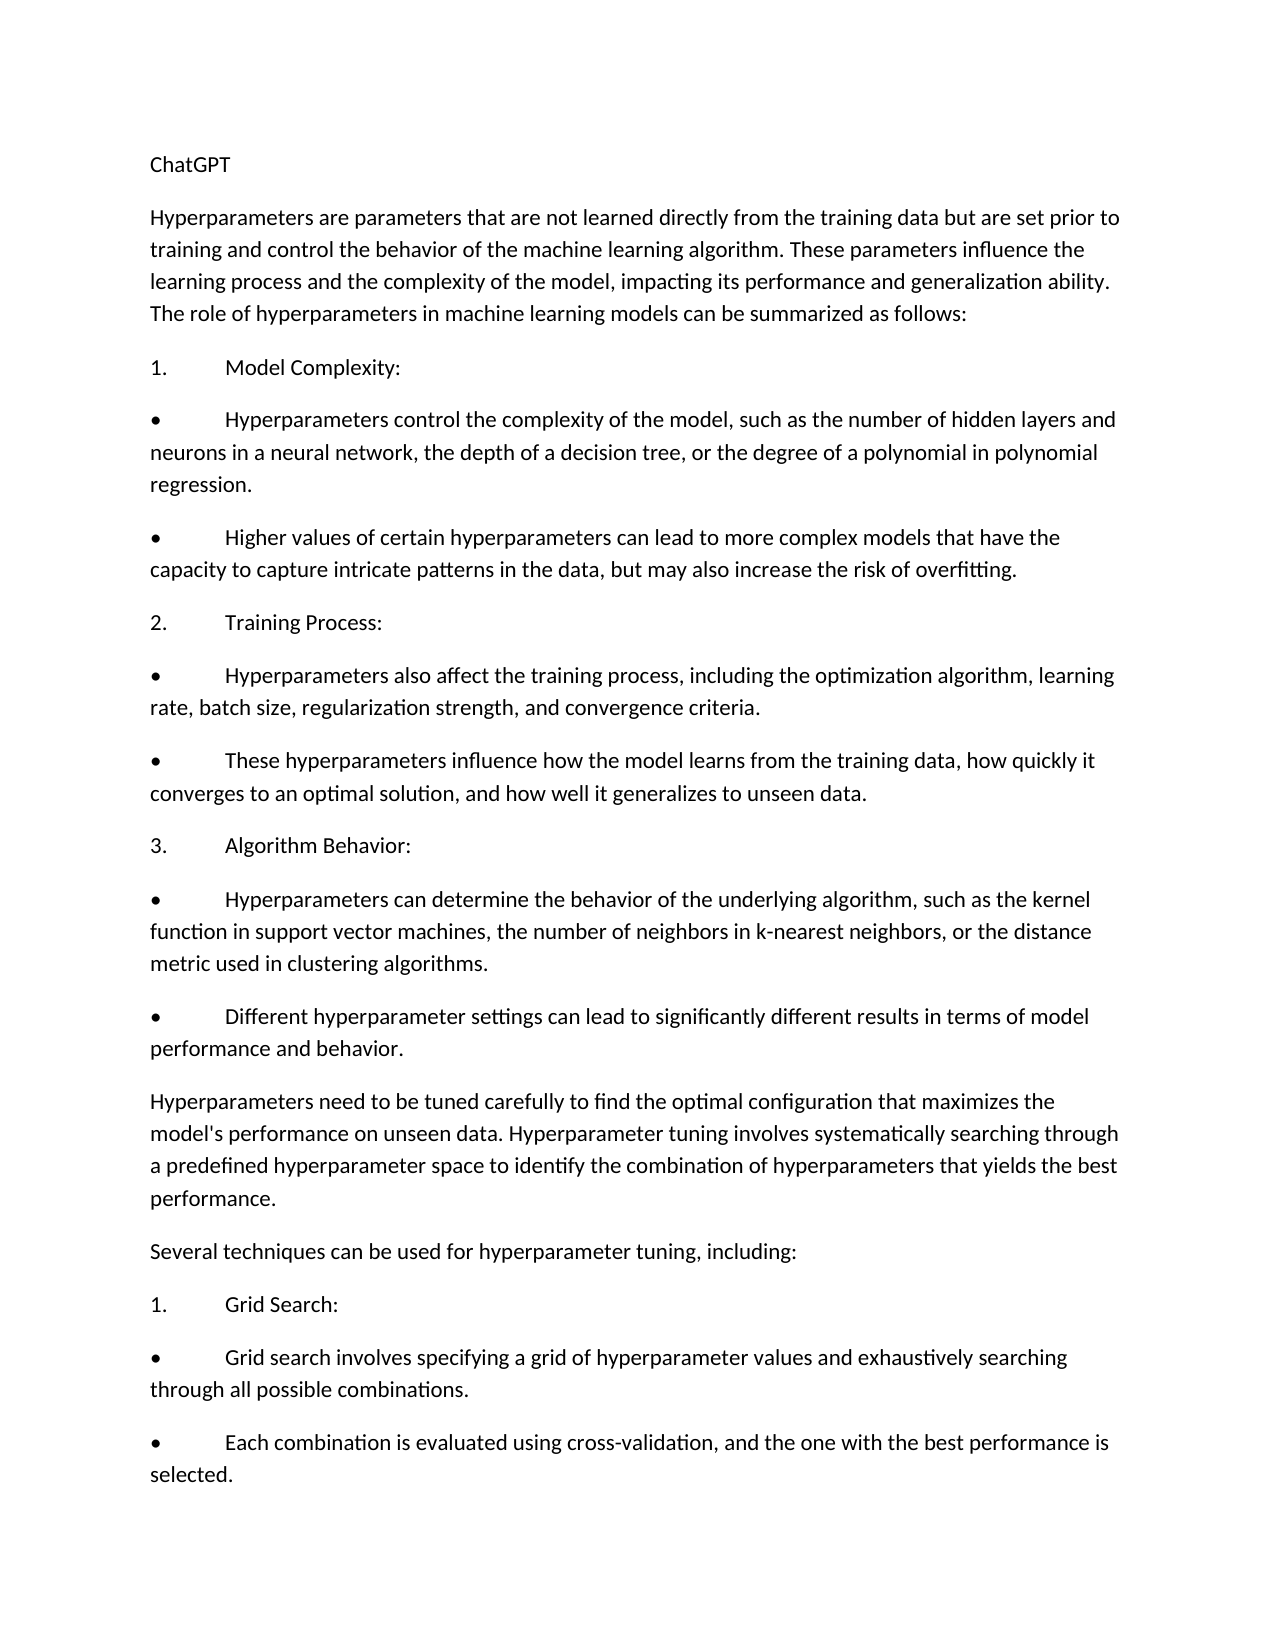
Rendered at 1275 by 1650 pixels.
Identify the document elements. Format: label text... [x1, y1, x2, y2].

text 2. Training Process: [150, 608, 1125, 636]
text 3. Algorithm Behavior: [150, 832, 1125, 860]
text • These hyperparameters influence how the model learns from the training data, how quickly it converges to an optimal solution, and how well it generalizes to unseen data. [150, 746, 1125, 807]
text • Different hyperparameter settings can lead to significantly different results in terms of model performance and behavior. [150, 1002, 1125, 1062]
text • Each combination is evaluated using cross-validation, and the one with the best performance is selected. [150, 1428, 1125, 1488]
text 1. Model Complexity: [150, 353, 1125, 381]
text Hyperparameters are parameters that are not learned directly from the training data but are set prior to training and control the behavior of the machine learning algorithm. These parameters influence the learning process and the complexity of the model, impacting its performance and generalization ability. The role of hyperparameters in machine learning models can be summarized as follows: [150, 203, 1125, 328]
text Hyperparameters need to be tuned carefully to find the optimal configuration that maximizes the model's performance on unseen data. Hyperparameter tuning involves systematically searching through a predefined hyperparameter space to identify the combination of hyperparameters that yields the best performance. [150, 1087, 1125, 1212]
text • Hyperparameters can determine the behavior of the underlying algorithm, such as the kernel function in support vector machines, the number of neighbors in k-nearest neighbors, or the distance metric used in clustering algorithms. [150, 885, 1125, 977]
text • Grid search involves specifying a grid of hyperparameter values and exhaustively searching through all possible combinations. [150, 1343, 1125, 1403]
text 1. Grid Search: [150, 1290, 1125, 1318]
text • Hyperparameters control the complexity of the model, such as the number of hidden layers and neurons in a neural network, the depth of a decision tree, or the degree of a polynomial in polynomial regression. [150, 406, 1125, 498]
text • Higher values of certain hyperparameters can lead to more complex models that have the capacity to capture intricate patterns in the data, but may also increase the risk of overfitting. [150, 523, 1125, 583]
text Several techniques can be used for hyperparameter tuning, including: [150, 1237, 1125, 1265]
text ChatGPT [150, 150, 1125, 178]
text • Hyperparameters also affect the training process, including the optimization algorithm, learning rate, batch size, regularization strength, and convergence criteria. [150, 661, 1125, 721]
